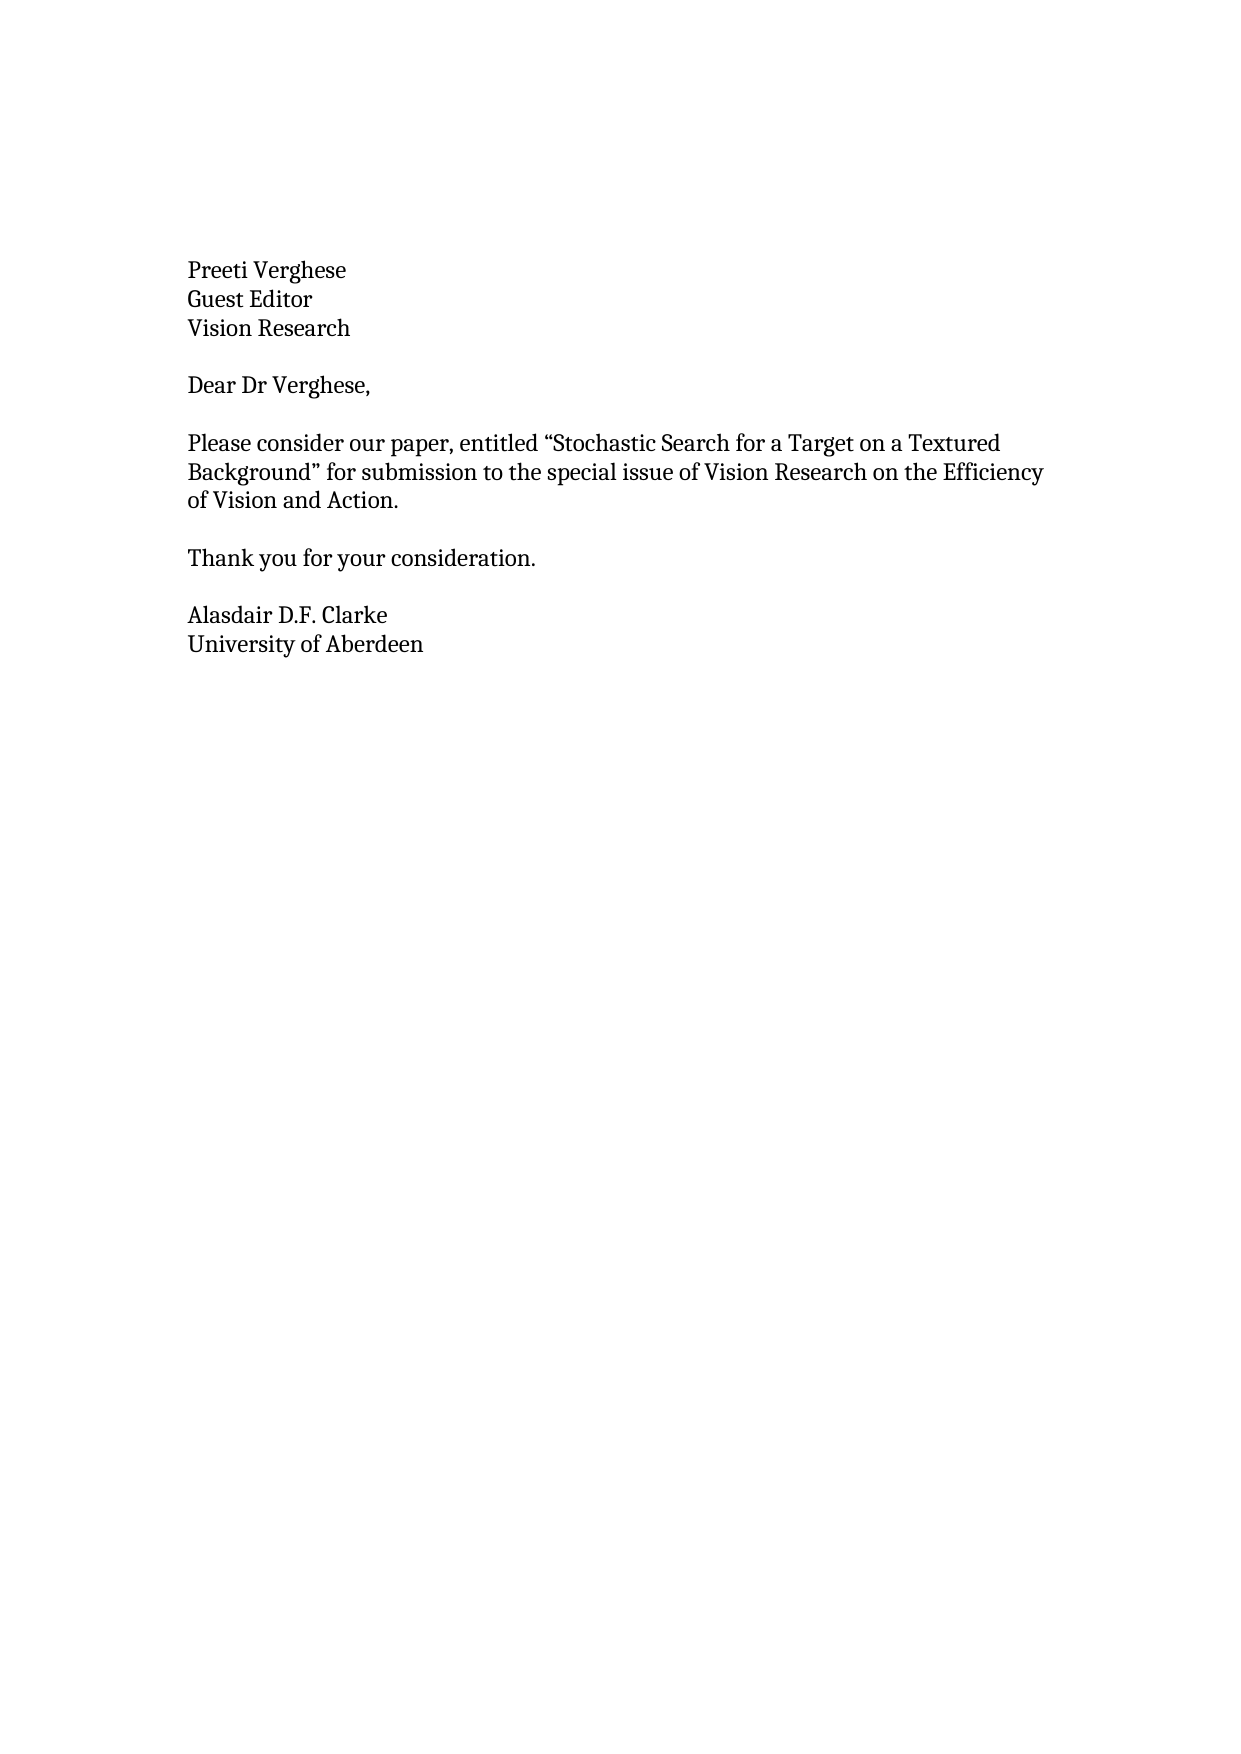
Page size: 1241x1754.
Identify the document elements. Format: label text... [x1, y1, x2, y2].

text Guest Editor [187, 285, 1053, 314]
text University of Aberdeen [187, 630, 1053, 659]
text Vision Research [187, 314, 1053, 343]
text Preeti Verghese [187, 256, 1053, 285]
text Alasdair D.F. Clarke [187, 601, 1053, 630]
text Dear Dr Verghese, [187, 371, 1053, 400]
text Please consider our paper, entitled “Stochastic Search for a Target on a Textured Background” for submission to the special issue of Vision Research on the Efficiency of Vision and Action. [187, 429, 1053, 515]
text Thank you for your consideration. [187, 544, 1053, 573]
